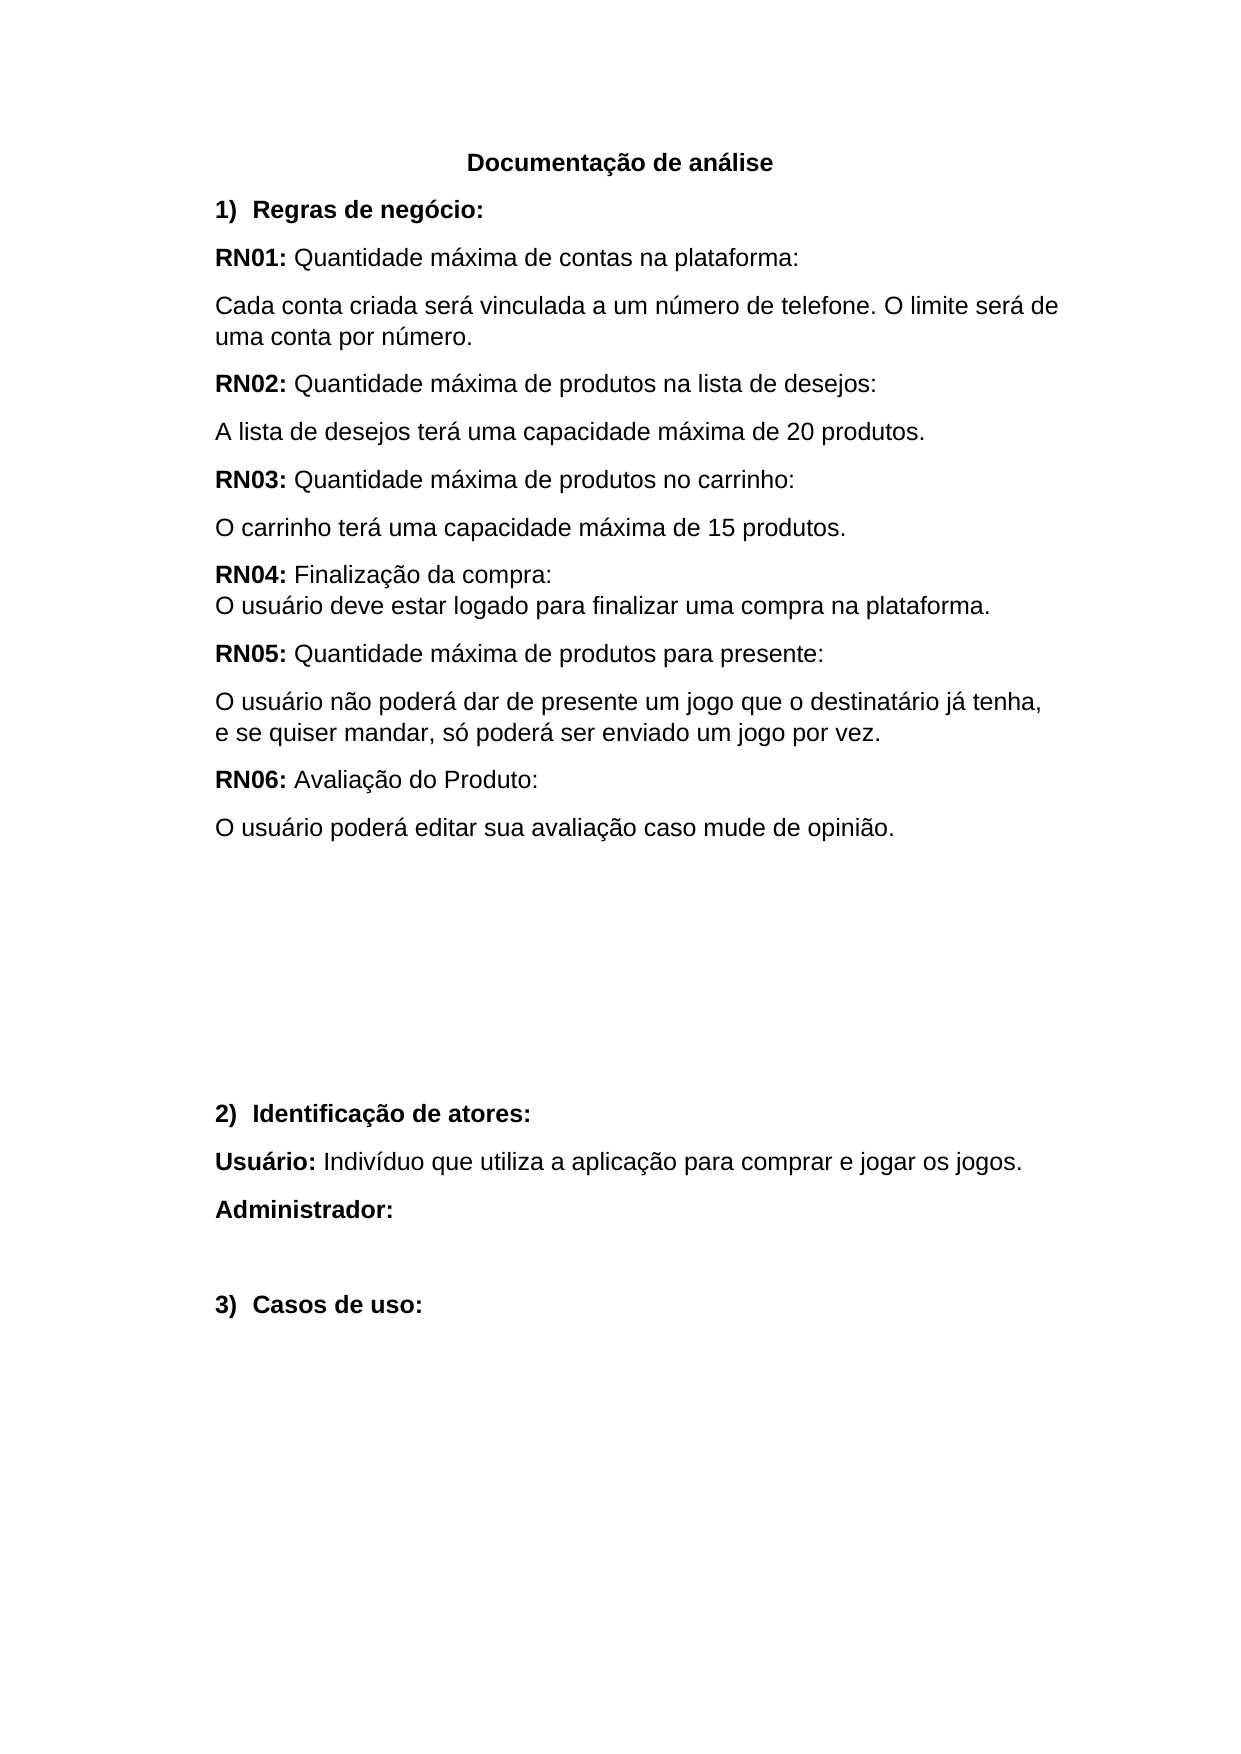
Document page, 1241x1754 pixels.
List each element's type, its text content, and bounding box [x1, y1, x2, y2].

text Usuário: Indivíduo que utiliza a aplicação para comprar e jogar os jogos. [215, 1147, 1063, 1176]
text RN04: Finalização da compra: O usuário deve estar logado para finalizar uma compra na plataforma. [215, 560, 1063, 620]
text Cada conta criada será vinculada a um número de telefone. O limite será de uma conta por número. [215, 291, 1063, 351]
text RN02: Quantidade máxima de produtos na lista de desejos: [215, 369, 1063, 398]
list Regras de negócio: [215, 195, 1063, 224]
text RN01: Quantidade máxima de contas na plataforma: [215, 243, 1063, 272]
list Identificação de atores: [215, 1099, 1063, 1128]
text A lista de desejos terá uma capacidade máxima de 20 produtos. [215, 417, 1063, 446]
text RN03: Quantidade máxima de produtos no carrinho: [215, 465, 1063, 494]
text O usuário não poderá dar de presente um jogo que o destinatário já tenha, e se quiser mandar, só poderá ser enviado um jogo por vez. [215, 687, 1063, 747]
text Administrador: [215, 1195, 1063, 1224]
text RN06: Avaliação do Produto: [215, 766, 1063, 794]
text O usuário poderá editar sua avaliação caso mude de opinião. [215, 813, 1063, 842]
text RN05: Quantidade máxima de produtos para presente: [215, 639, 1063, 668]
list Casos de uso: [215, 1290, 1063, 1319]
text Documentação de análise [177, 148, 1063, 176]
text O carrinho terá uma capacidade máxima de 15 produtos. [215, 513, 1063, 541]
